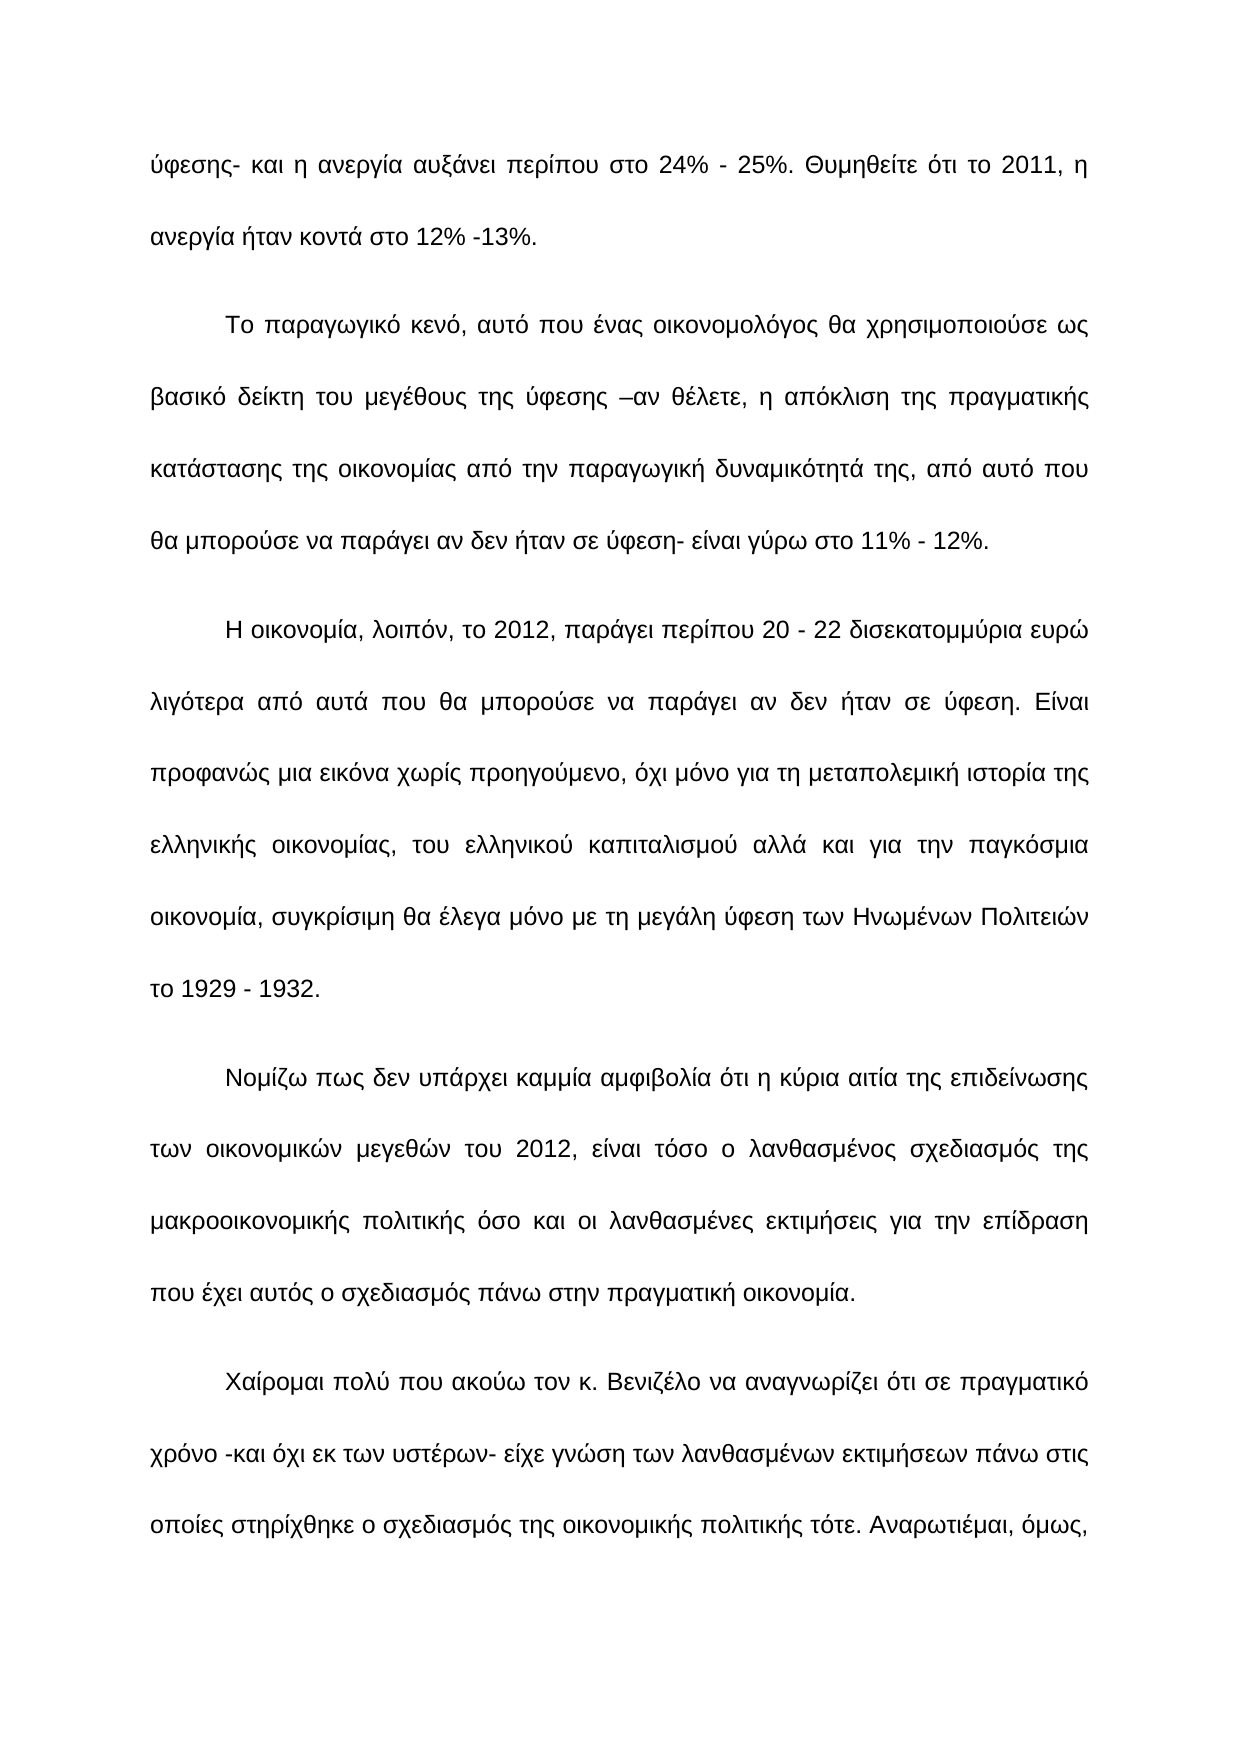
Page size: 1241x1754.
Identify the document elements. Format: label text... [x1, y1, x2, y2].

text Νομίζω πως δεν υπάρχει καμμία αμφιβολία ότι η κύρια αιτία της επιδείνωσης των οικονομικών μεγεθών του 2012, είναι τόσο ο λανθασμένος σχεδιασμός της μακροοικονομικής πολιτικής όσο και οι λανθασμένες εκτιμήσεις για την επίδραση που έχει αυτός ο σχεδιασμός πάνω στην πραγματική οικονομία. [150, 1062, 1090, 1307]
text Το παραγωγικό κενό, αυτό που ένας οικονομολόγος θα χρησιμοποιούσε ως βασικό δείκτη του μεγέθους της ύφεσης –αν θέλετε, η απόκλιση της πραγματικής κατάστασης της οικονομίας από την παραγωγική δυναμικότητά της, από αυτό που θα μπορούσε να παράγει αν δεν ήταν σε ύφεση- είναι γύρω στο 11% - 12%. [150, 310, 1090, 555]
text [150, 150, 1090, 251]
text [150, 1367, 1090, 1539]
text Η οικονομία, λοιπόν, το 2012, παράγει περίπου 20 - 22 δισεκατομμύρια ευρώ λιγότερα από αυτά που θα μπορούσε να παράγει αν δεν ήταν σε ύφεση. Είναι προφανώς μια εικόνα χωρίς προηγούμενο, όχι μόνο για τη μεταπολεμική ιστορία της ελληνικής οικονομίας, του ελληνικού καπιταλισμού αλλά και για την παγκόσμια οικονομία, συγκρίσιμη θα έλεγα μόνο με τη μεγάλη ύφεση των Ηνωμένων Πολιτειών το 1929 - 1932. [150, 614, 1090, 1003]
